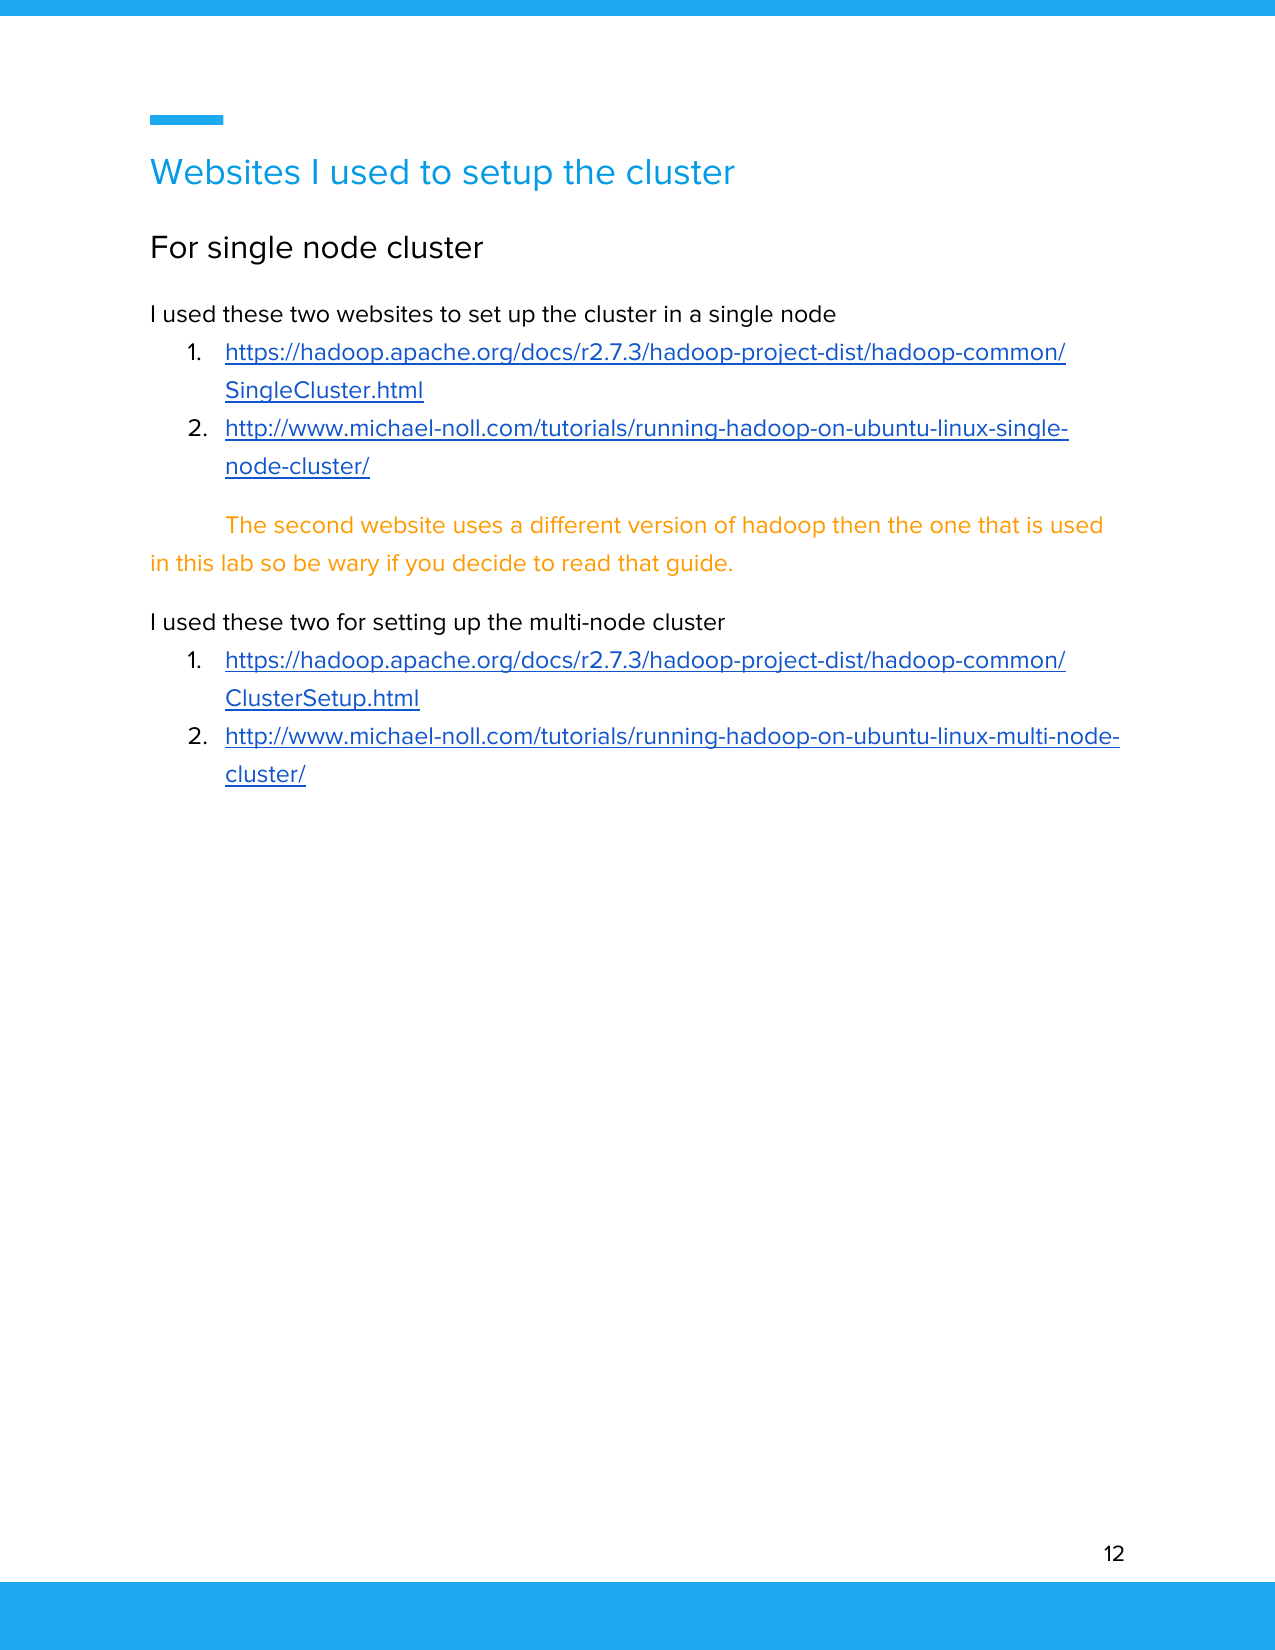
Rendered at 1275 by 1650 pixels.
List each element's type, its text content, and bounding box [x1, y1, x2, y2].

text For single node cluster [150, 228, 1125, 268]
picture [0, 0, 1275, 16]
picture [0, 1582, 1275, 1650]
text I used these two for setting up the multi-node cluster [150, 607, 1125, 638]
list http://www.michael-noll.com/tutorials/running-hadoop-on-ubuntu-linux-single-node-cluster/ [187, 413, 1125, 482]
list https://hadoop.apache.org/docs/r2.7.3/hadoop-project-dist/hadoop-common/SingleCluster.html [187, 337, 1125, 406]
subtitle Websites I used to setup the cluster [150, 150, 1125, 196]
text I used these two websites to set up the cluster in a single node [150, 299, 1125, 330]
list http://www.michael-noll.com/tutorials/running-hadoop-on-ubuntu-linux-multi-node-cluster/ [187, 721, 1125, 790]
list https://hadoop.apache.org/docs/r2.7.3/hadoop-project-dist/hadoop-common/ClusterSetup.html [187, 645, 1125, 714]
text The second website uses a different version of hadoop then the one that is used in this lab so be wary if you decide to read that guide. [150, 510, 1125, 579]
picture [150, 115, 224, 125]
